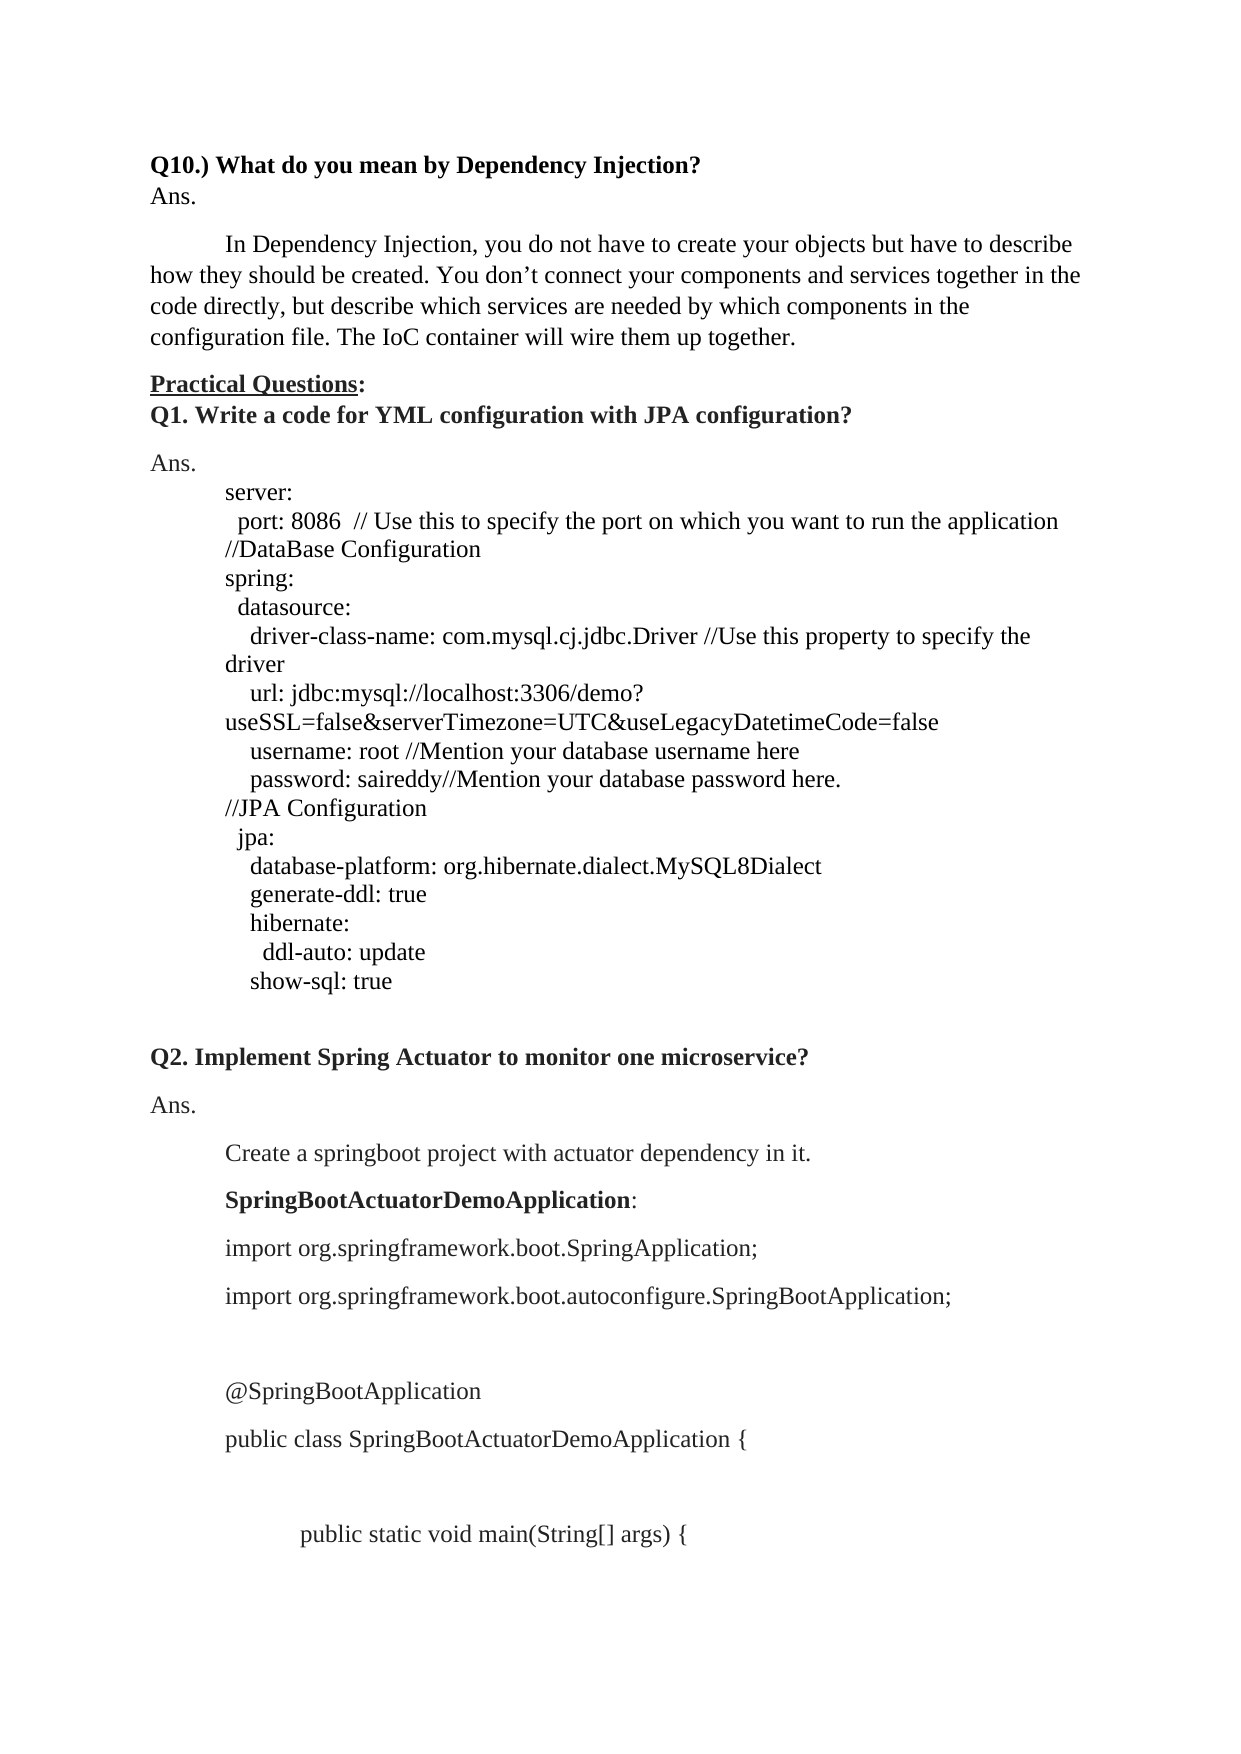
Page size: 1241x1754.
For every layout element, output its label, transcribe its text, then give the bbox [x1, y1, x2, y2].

text generate-ddl: true [225, 879, 1090, 908]
text Create a springboot project with actuator dependency in it. [225, 1138, 1090, 1166]
text ddl-auto: update [225, 937, 1090, 966]
text server: [225, 477, 1090, 506]
text SpringBootActuatorDemoApplication: [225, 1185, 1090, 1214]
text username: root //Mention your database username here [225, 736, 1090, 764]
text spring: [225, 563, 1090, 592]
text datasource: [225, 592, 1090, 621]
text port: 8086 // Use this to specify the port on which you want to run the application [225, 506, 1090, 534]
text //DataBase Configuration [225, 534, 1090, 563]
text @SpringBootApplication [225, 1376, 1090, 1405]
text database-platform: org.hibernate.dialect.MySQL8Dialect [225, 851, 1090, 879]
text public static void main(String[] args) { [225, 1519, 1090, 1548]
text import org.springframework.boot.SpringApplication; [225, 1233, 1090, 1262]
text jpa: [225, 822, 1090, 851]
text Ans. [150, 448, 1090, 477]
text password: saireddy//Mention your database password here. [225, 764, 1090, 793]
text Ans. [150, 1090, 1090, 1119]
text driver-class-name: com.mysql.cj.jdbc.Driver //Use this property to specify the driver [225, 621, 1090, 678]
text Practical Questions: Q1. Write a code for YML configuration with JPA configuration? [150, 369, 1090, 429]
text Q2. Implement Spring Actuator to monitor one microservice? [150, 1013, 1090, 1071]
text hibernate: [225, 908, 1090, 937]
text In Dependency Injection, you do not have to create your objects but have to describe how they should be created. You don’t connect your components and services together in the code directly, but describe which services are needed by which components in the configuration file. The IoC container will wire them up together. [150, 229, 1090, 351]
text url: jdbc:mysql://localhost:3306/demo?useSSL=false&serverTimezone=UTC&useLegacyDatetimeCode=false [225, 678, 1090, 736]
text import org.springframework.boot.autoconfigure.SpringBootApplication; [225, 1281, 1090, 1309]
text Q10.) What do you mean by Dependency Injection? Ans. [150, 150, 1090, 210]
text show-sql: true [225, 966, 1090, 994]
text //JPA Configuration [225, 793, 1090, 822]
text public class SpringBootActuatorDemoApplication { [225, 1424, 1090, 1453]
